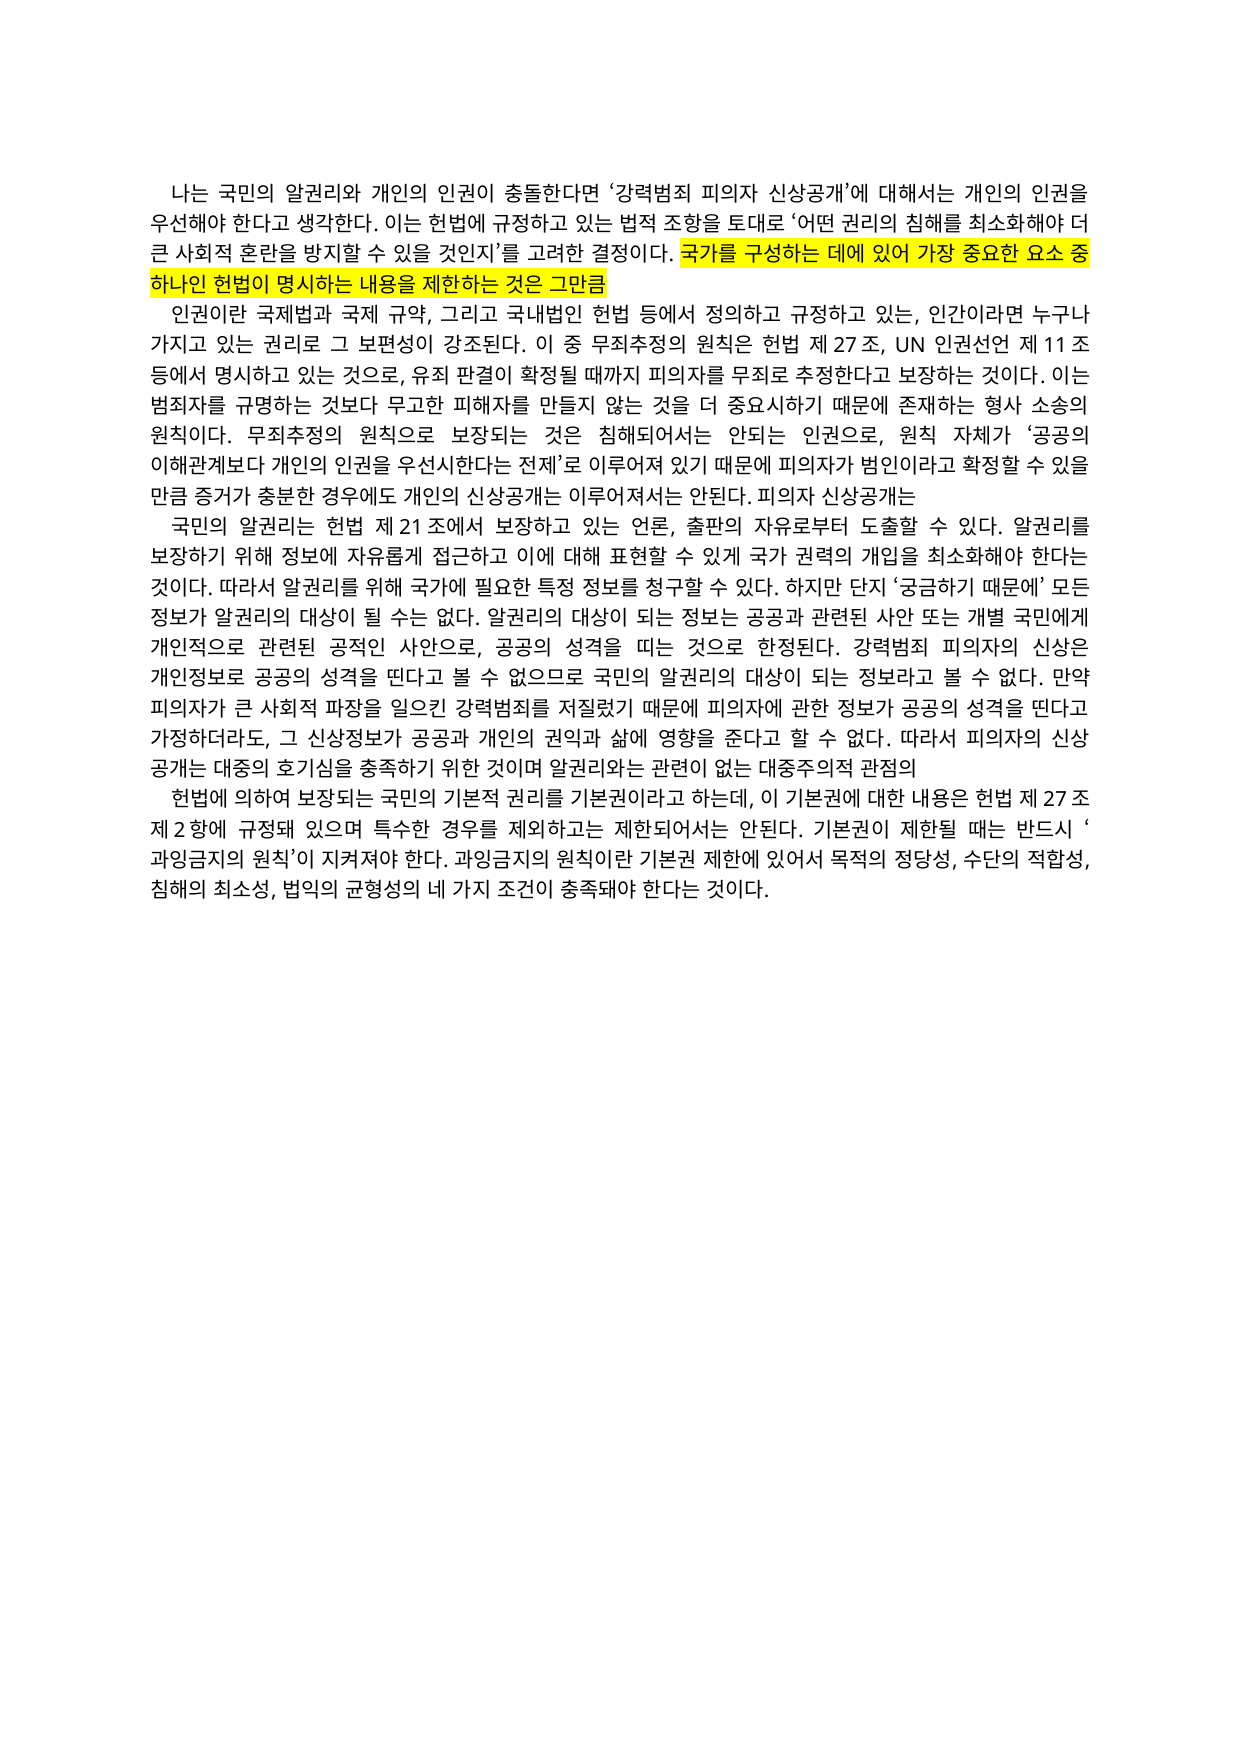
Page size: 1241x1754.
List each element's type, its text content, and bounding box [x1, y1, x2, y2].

text 인권이란 국제법과 국제 규약, 그리고 국내법인 헌법 등에서 정의하고 규정하고 있는, 인간이라면 누구나 가지고 있는 권리로 그 보편성이 강조된다. 이 중 무죄추정의 원칙은 헌법 제27조, UN 인권선언 제11조 등에서 명시하고 있는 것으로, 유죄 판결이 확정될 때까지 피의자를 무죄로 추정한다고 보장하는 것이다. 이는 범죄자를 규명하는 것보다 무고한 피해자를 만들지 않는 것을 더 중요시하기 때문에 존재하는 형사 소송의 원칙이다. 무죄추정의 원칙으로 보장되는 것은 침해되어서는 안되는 인권으로, 원칙 자체가 ‘공공의 이해관계보다 개인의 인권을 우선시한다는 전제’로 이루어져 있기 때문에 피의자가 범인이라고 확정할 수 있을 만큼 증거가 충분한 경우에도 개인의 신상공개는 이루어져서는 안된다. 피의자 신상공개는 [150, 298, 1090, 510]
text 헌법에 의하여 보장되는 국민의 기본적 권리를 기본권이라고 하는데, 이 기본권에 대한 내용은 헌법 제27조 제2항에 규정돼 있으며 특수한 경우를 제외하고는 제한되어서는 안된다. 기본권이 제한될 때는 반드시 ‘과잉금지의 원칙’이 지켜져야 한다. 과잉금지의 원칙이란 기본권 제한에 있어서 목적의 정당성, 수단의 적합성, 침해의 최소성, 법익의 균형성의 네 가지 조건이 충족돼야 한다는 것이다. [150, 783, 1090, 904]
text 나는 국민의 알권리와 개인의 인권이 충돌한다면 ‘강력범죄 피의자 신상공개’에 대해서는 개인의 인권을 우선해야 한다고 생각한다. 이는 헌법에 규정하고 있는 법적 조항을 토대로 ‘어떤 권리의 침해를 최소화해야 더 큰 사회적 혼란을 방지할 수 있을 것인지’를 고려한 결정이다. 국가를 구성하는 데에 있어 가장 중요한 요소 중 하나인 헌법이 명시하는 내용을 제한하는 것은 그만큼 [150, 177, 1090, 298]
text 국민의 알권리는 헌법 제21조에서 보장하고 있는 언론, 출판의 자유로부터 도출할 수 있다. 알권리를 보장하기 위해 정보에 자유롭게 접근하고 이에 대해 표현할 수 있게 국가 권력의 개입을 최소화해야 한다는 것이다. 따라서 알권리를 위해 국가에 필요한 특정 정보를 청구할 수 있다. 하지만 단지 ‘궁금하기 때문에’ 모든 정보가 알권리의 대상이 될 수는 없다. 알권리의 대상이 되는 정보는 공공과 관련된 사안 또는 개별 국민에게 개인적으로 관련된 공적인 사안으로, 공공의 성격을 띠는 것으로 한정된다. 강력범죄 피의자의 신상은 개인정보로 공공의 성격을 띤다고 볼 수 없으므로 국민의 알권리의 대상이 되는 정보라고 볼 수 없다. 만약 피의자가 큰 사회적 파장을 일으킨 강력범죄를 저질렀기 때문에 피의자에 관한 정보가 공공의 성격을 띤다고 가정하더라도, 그 신상정보가 공공과 개인의 권익과 삶에 영향을 준다고 할 수 없다. 따라서 피의자의 신상 공개는 대중의 호기심을 충족하기 위한 것이며 알권리와는 관련이 없는 대중주의적 관점의 [150, 510, 1090, 783]
